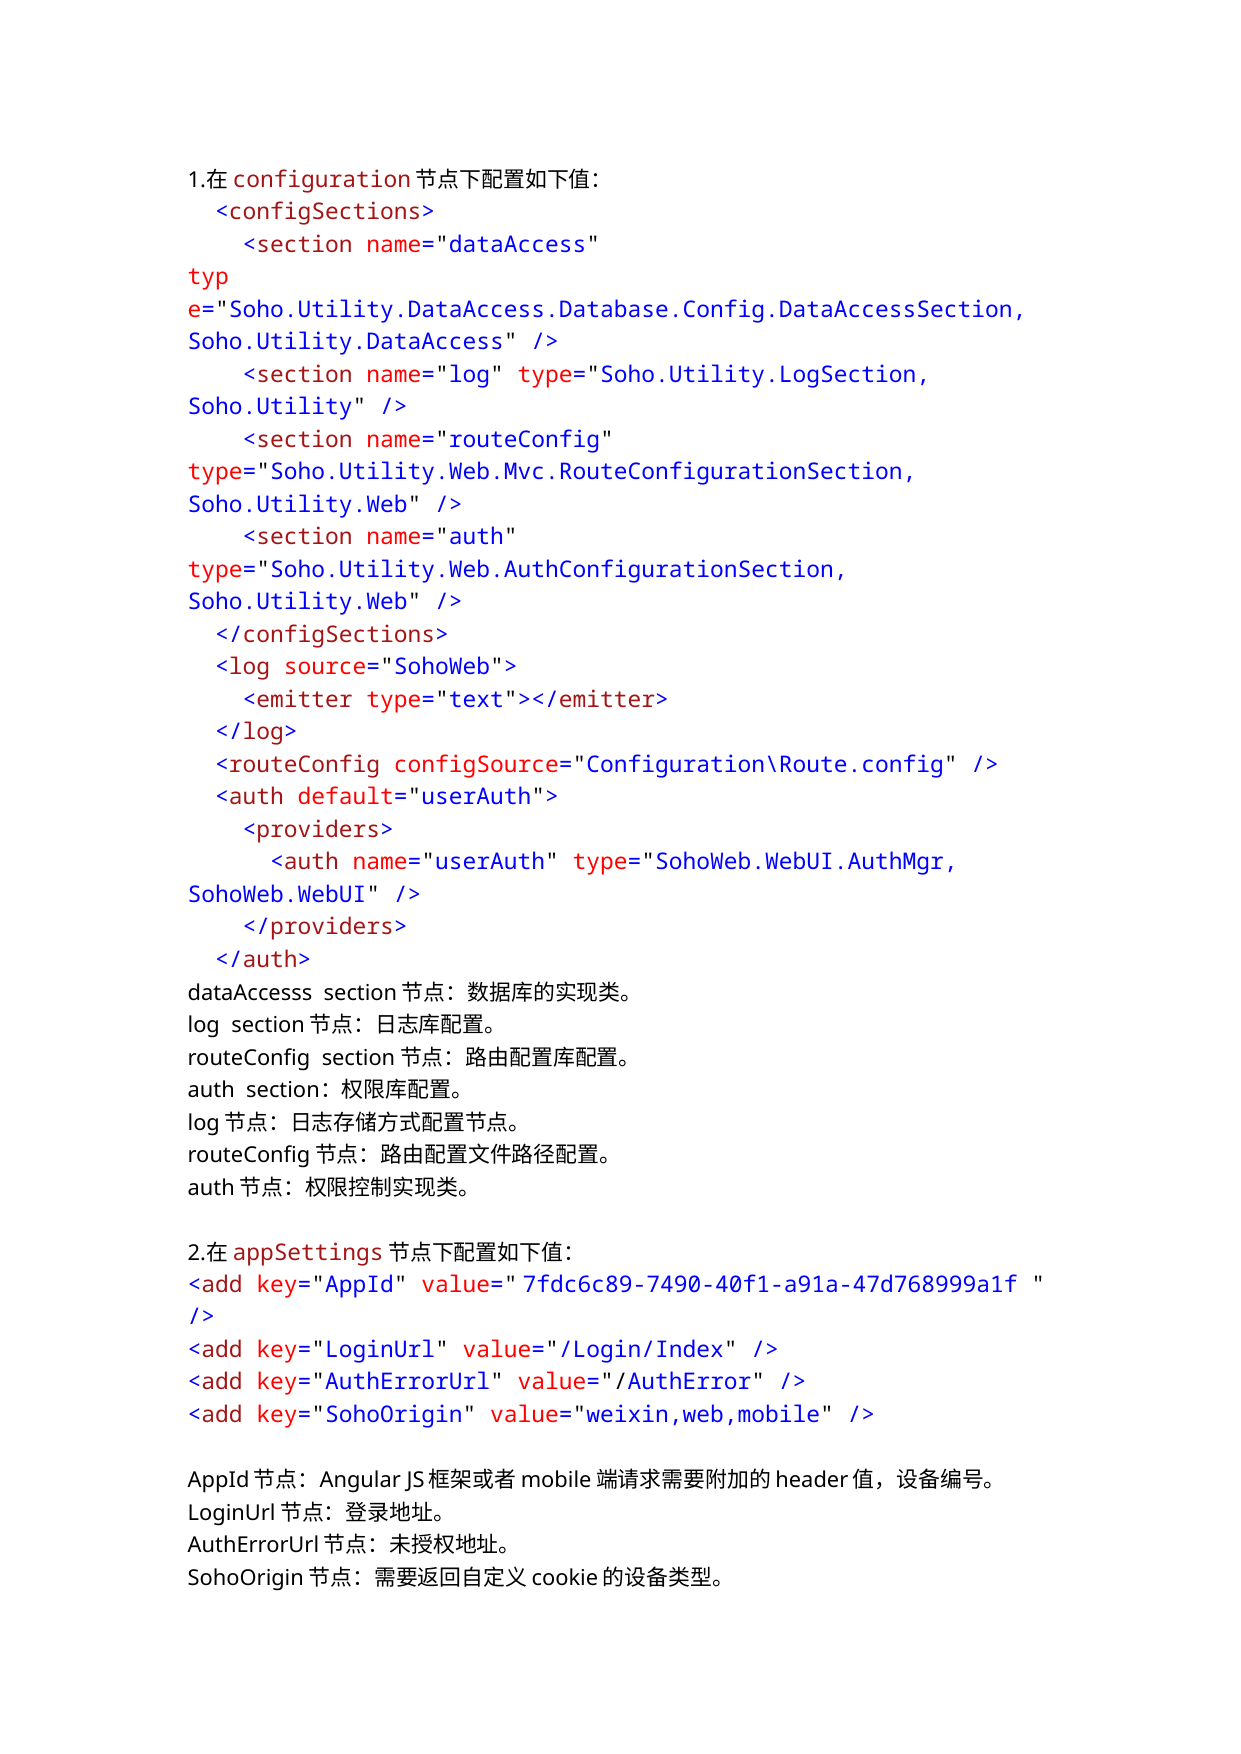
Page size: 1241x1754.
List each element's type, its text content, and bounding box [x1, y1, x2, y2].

text routeConfig节点：路由配置文件路径配置。 [187, 1137, 1053, 1169]
text </providers> [187, 909, 1053, 942]
text <auth name="userAuth" type="SohoWeb.WebUI.AuthMgr, SohoWeb.WebUI" /> [187, 844, 1053, 909]
text <add key="LoginUrl" value="/Login/Index" /> [187, 1332, 1053, 1364]
text dataAccesss section节点：数据库的实现类。 [187, 974, 1053, 1007]
text <add key="AppId" value=" 7fdc6c89-7490-40f1-a91a-47d768999a1f " /> [187, 1267, 1053, 1332]
text </configSections> [187, 617, 1053, 649]
text AppId节点：Angular JS框架或者mobile端请求需要附加的header值，设备编号。 [187, 1462, 1053, 1494]
text <routeConfig configSource="Configuration\Route.config" /> [187, 747, 1053, 779]
text </log> [187, 714, 1053, 747]
text <section name="routeConfig" type="Soho.Utility.Web.Mvc.RouteConfigurationSection, Soho.Utility.Web" /> [187, 422, 1053, 519]
text <providers> [187, 812, 1053, 844]
text </auth> [187, 942, 1053, 974]
text <add key="AuthErrorUrl" value="/AuthError" /> [187, 1364, 1053, 1397]
text <section name="dataAccess" type="Soho.Utility.DataAccess.Database.Config.DataAccessSection, Soho.Utility.DataAccess" /> [187, 227, 1053, 357]
text <add key="SohoOrigin" value="weixin,web,mobile" /> [187, 1397, 1053, 1429]
text <auth default="userAuth"> [187, 779, 1053, 812]
text SohoOrigin节点：需要返回自定义cookie的设备类型。 [187, 1559, 1053, 1592]
text AuthErrorUrl节点：未授权地址。 [187, 1527, 1053, 1559]
text auth节点：权限控制实现类。 [187, 1169, 1053, 1202]
text log节点：日志存储方式配置节点。 [187, 1104, 1053, 1137]
text <emitter type="text"></emitter> [187, 682, 1053, 714]
text 2.在appSettings节点下配置如下值： [187, 1234, 1053, 1267]
text auth section：权限库配置。 [187, 1072, 1053, 1104]
text <section name="log" type="Soho.Utility.LogSection, Soho.Utility" /> [187, 357, 1053, 422]
text 1.在configuration节点下配置如下值： [187, 162, 1053, 194]
text LoginUrl节点：登录地址。 [187, 1494, 1053, 1527]
text <configSections> [187, 194, 1053, 227]
text routeConfig section节点：路由配置库配置。 [187, 1039, 1053, 1072]
text <log source="SohoWeb"> [187, 649, 1053, 682]
text <section name="auth" type="Soho.Utility.Web.AuthConfigurationSection, Soho.Utility.Web" /> [187, 519, 1053, 617]
text log section节点：日志库配置。 [187, 1007, 1053, 1039]
